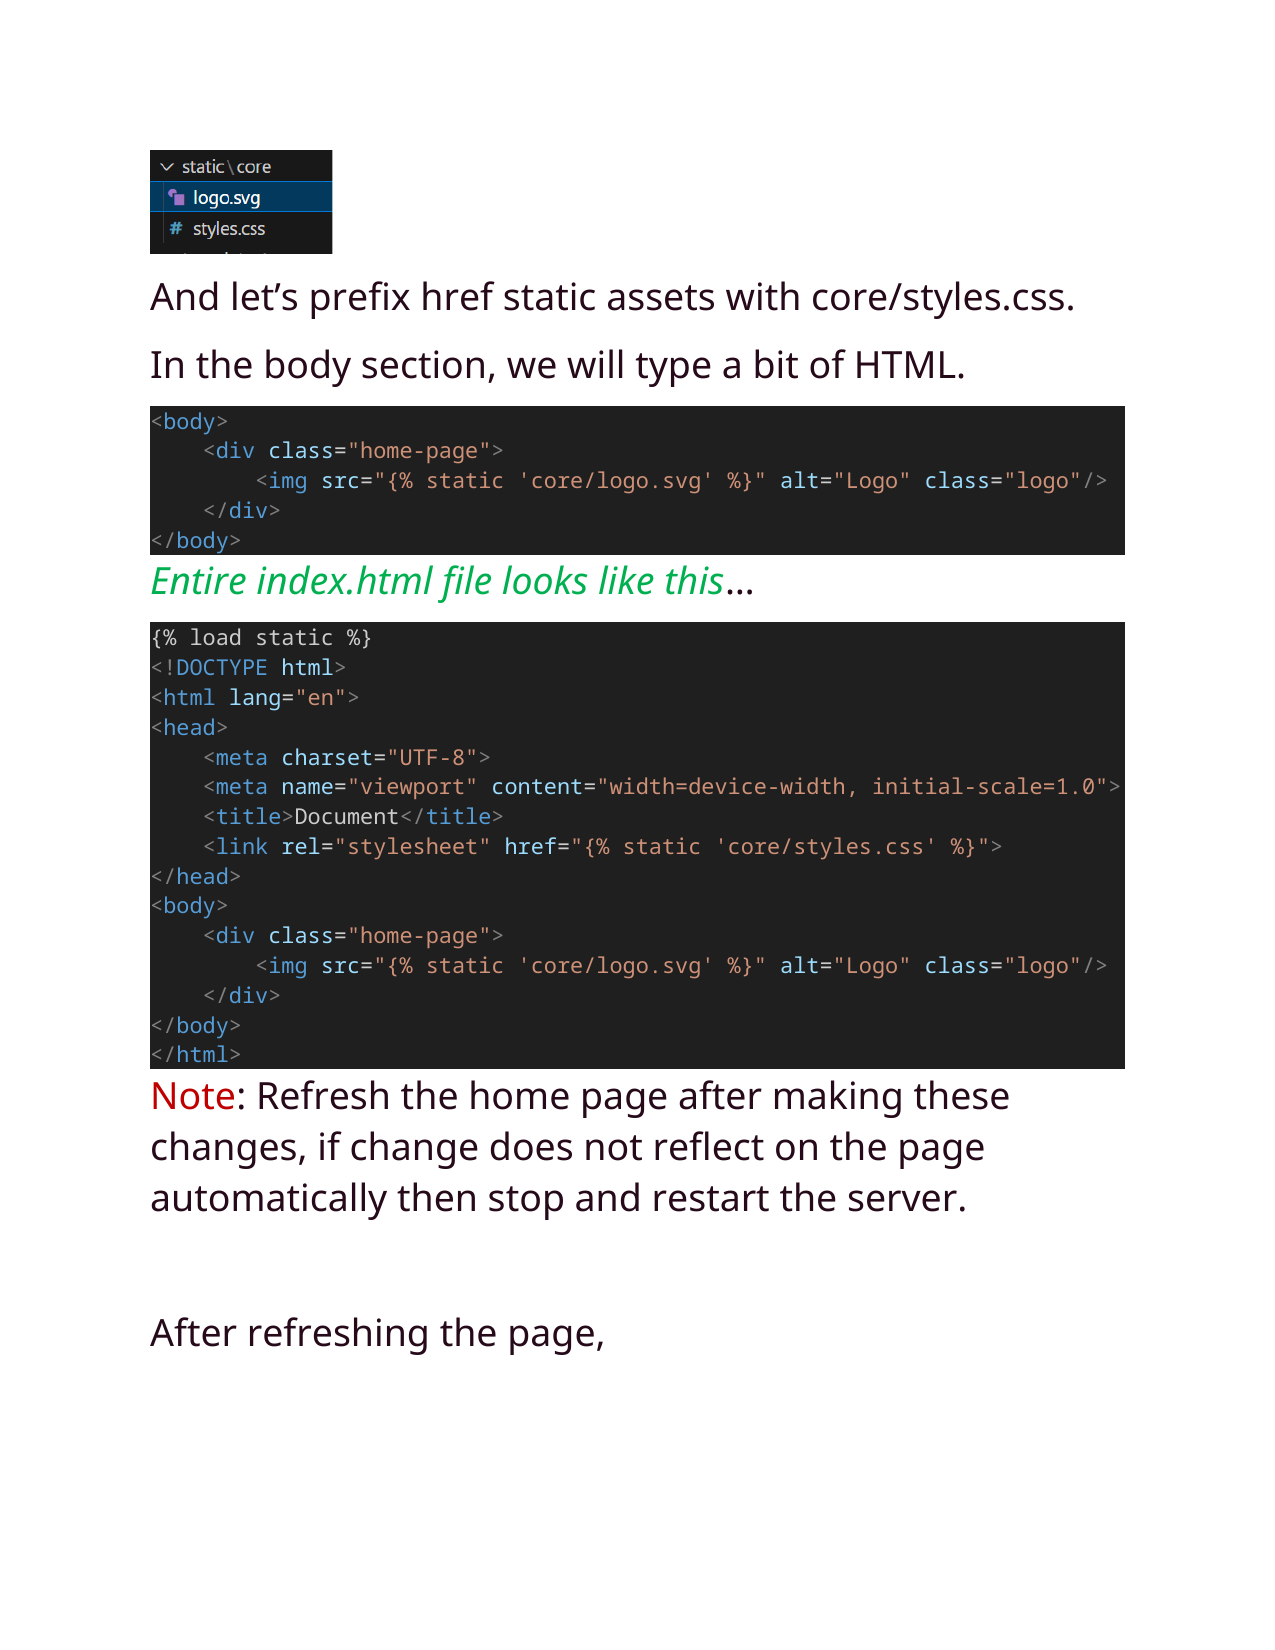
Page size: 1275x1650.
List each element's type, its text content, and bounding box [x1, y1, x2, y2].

text {% load static %} [150, 622, 1125, 652]
text And let’s prefix href static assets with core/styles.css. [150, 270, 1125, 321]
text After refreshing the page, [150, 1307, 1125, 1358]
text Entire index.html file looks like this… [150, 555, 1125, 606]
text Note: Refresh the home page after making these changes, if change does not reflect on the page automatically then stop and restart the server. [150, 1069, 1125, 1222]
text <html lang="en"> [150, 682, 1125, 712]
picture [150, 150, 333, 254]
text </html> [150, 1039, 1125, 1069]
text <img src="{% static 'core/logo.svg' %}" alt="Logo" class="logo"/> [150, 950, 1125, 980]
text </body> [150, 1010, 1125, 1039]
text <img src="{% static 'core/logo.svg' %}" alt="Logo" class="logo"/> [150, 465, 1125, 495]
text <body> [150, 406, 1125, 436]
text </body> [150, 525, 1125, 555]
text <head> [150, 712, 1125, 742]
text </div> [150, 980, 1125, 1010]
text <body> [150, 891, 1125, 920]
text <meta charset="UTF-8"> [150, 742, 1125, 771]
text In the body section, we will type a bit of HTML. [150, 338, 1125, 389]
text <div class="home-page"> [150, 920, 1125, 950]
text </div> [150, 495, 1125, 525]
text <div class="home-page"> [150, 436, 1125, 465]
text <title>Document</title> [150, 801, 1125, 831]
text </head> [150, 861, 1125, 891]
text <link rel="stylesheet" href="{% static 'core/styles.css' %}"> [150, 831, 1125, 861]
text <meta name="viewport" content="width=device-width, initial-scale=1.0"> [150, 771, 1125, 801]
text <!DOCTYPE html> [150, 652, 1125, 682]
